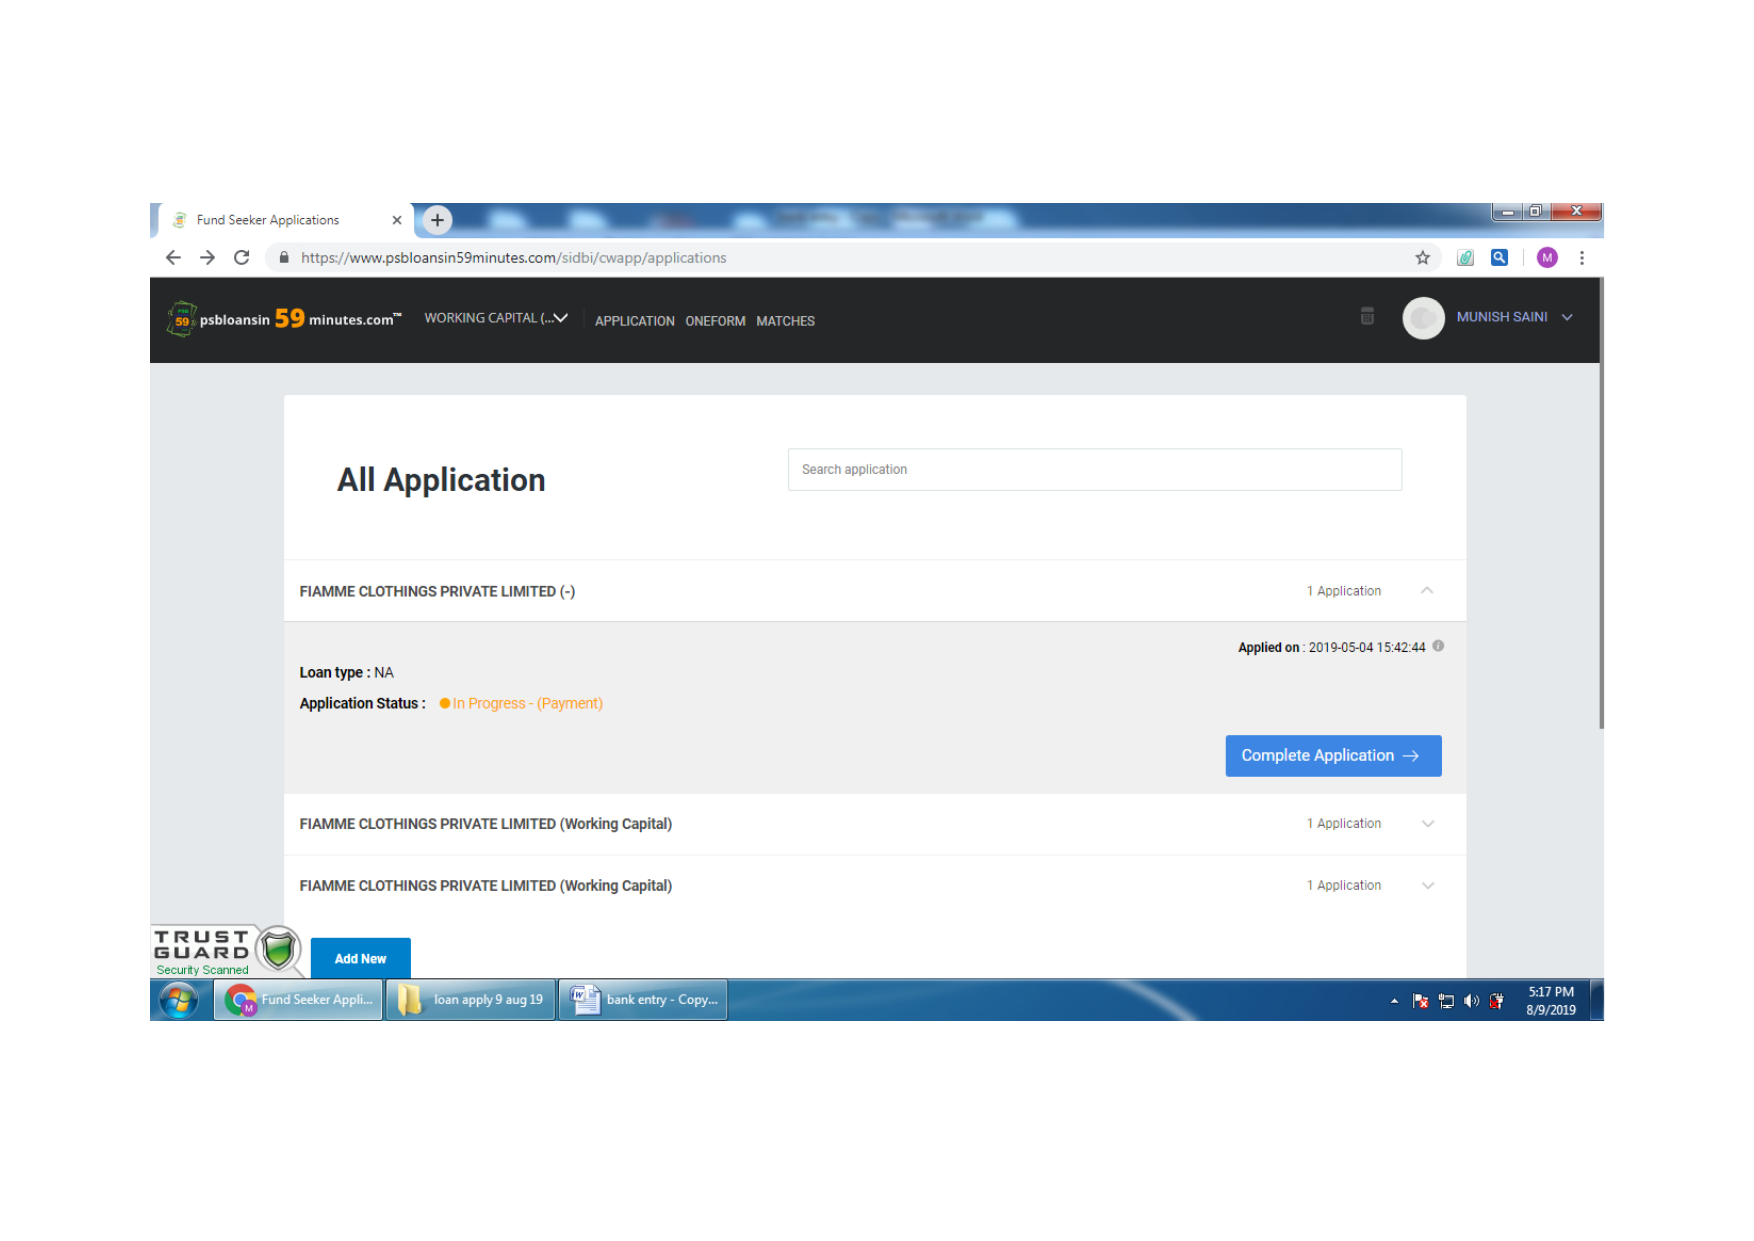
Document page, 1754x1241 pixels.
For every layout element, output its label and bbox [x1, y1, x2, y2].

picture [150, 203, 1605, 1021]
